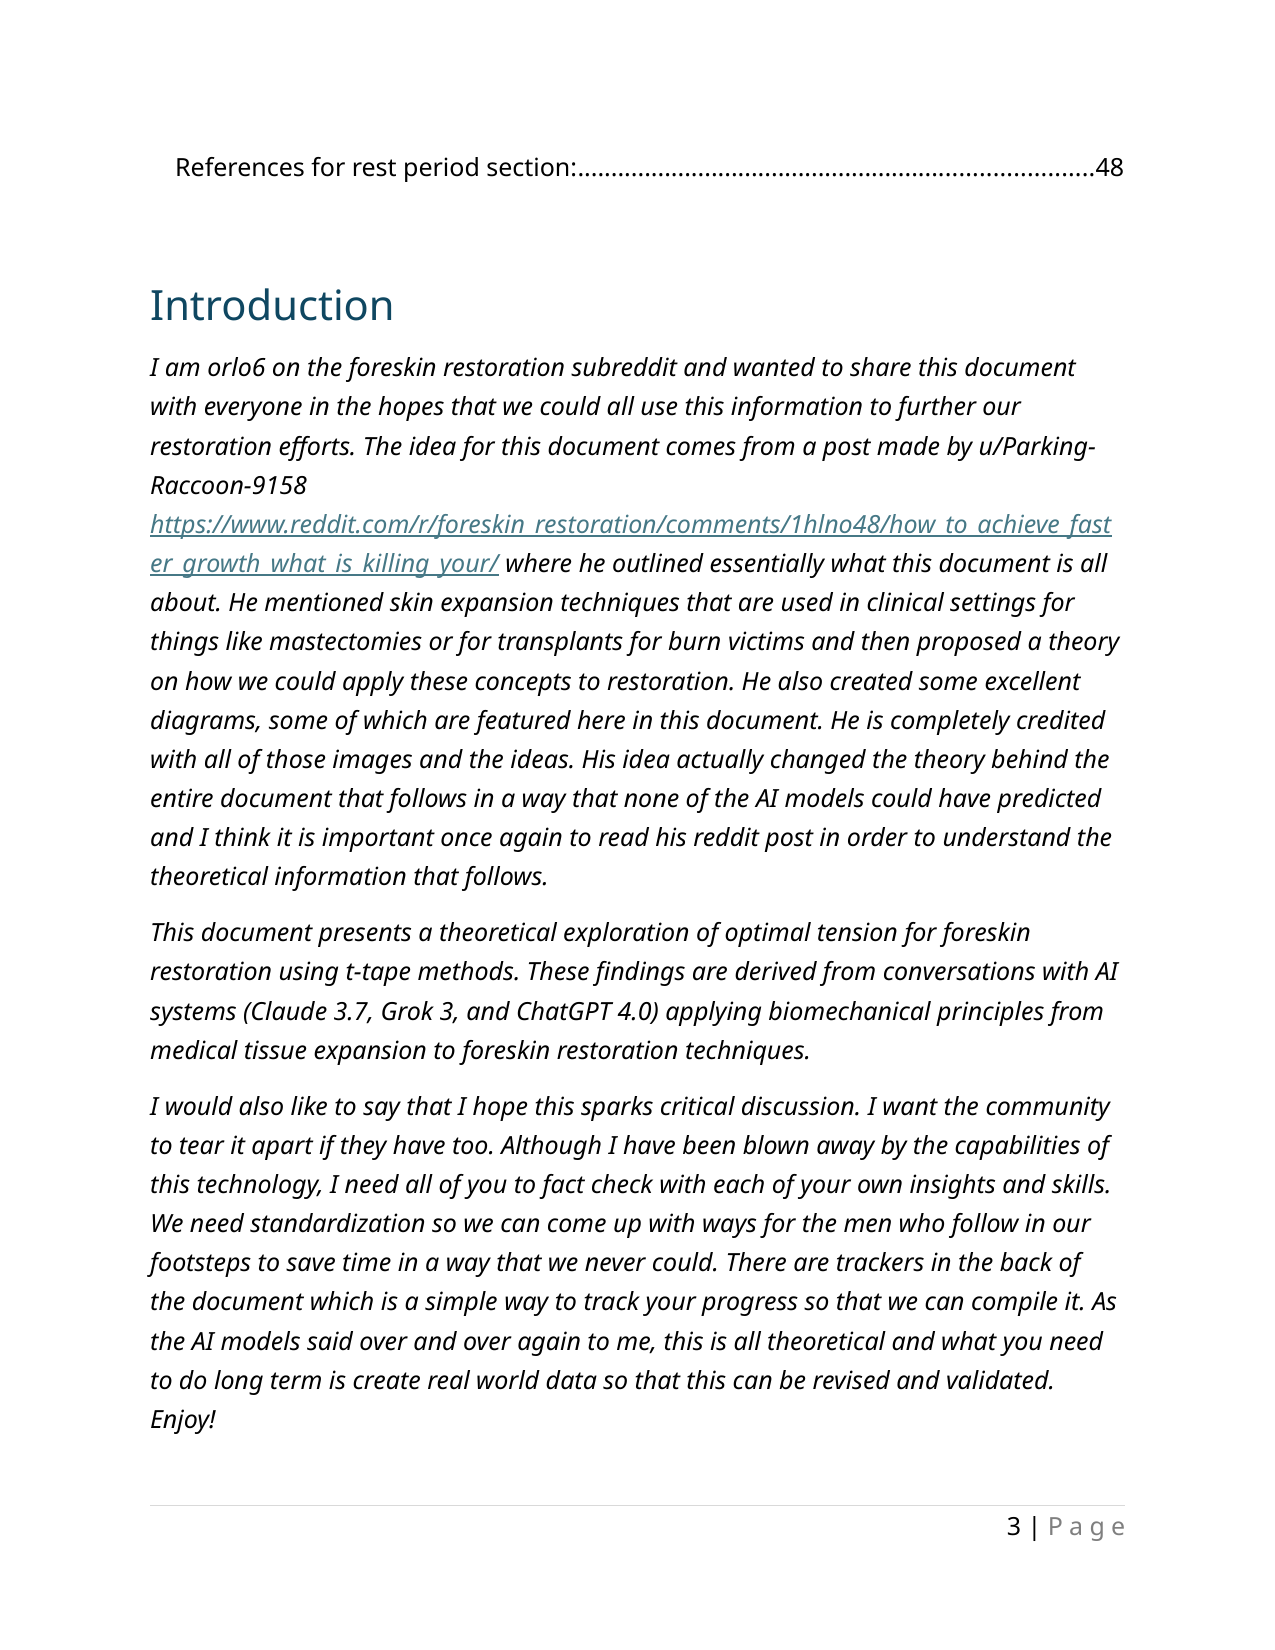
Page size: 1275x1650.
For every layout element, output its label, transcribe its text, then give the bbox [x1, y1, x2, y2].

text I would also like to say that I hope this sparks critical discussion. I want the community to tear it apart if they have too. Although I have been blown away by the capabilities of this technology, I need all of you to fact check with each of your own insights and skills. We need standardization so we can come up with ways for the men who follow in our footsteps to save time in a way that we never could. There are trackers in the back of the document which is a simple way to track your progress so that we can compile it. As the AI models said over and over again to me, this is all theoretical and what you need to do long term is create real world data so that this can be revised and validated. Enjoy! [150, 1088, 1125, 1436]
subtitle Introduction [150, 276, 1125, 333]
text I am orlo6 on the foreskin restoration subreddit and wanted to share this document with everyone in the hopes that we could all use this information to further our restoration efforts. The idea for this document comes from a post made by u/Parking-Raccoon-9158 https://www.reddit.com/r/foreskin_restoration/comments/1hlno48/how_to_achieve_faster_growth_what_is_killing_your/ where he outlined essentially what this document is all about. He mentioned skin expansion techniques that are used in clinical settings for things like mastectomies or for transplants for burn victims and then proposed a theory on how we could apply these concepts to restoration. He also created some excellent diagrams, some of which are featured here in this document. He is completely credited with all of those images and the ideas. His idea actually changed the theory behind the entire document that follows in a way that none of the AI models could have predicted and I think it is important once again to read his reddit post in order to understand the theoretical information that follows. [150, 350, 1125, 893]
text This document presents a theoretical exploration of optimal tension for foreskin restoration using t-tape methods. These findings are derived from conversations with AI systems (Claude 3.7, Grok 3, and ChatGPT 4.0) applying biomechanical principles from medical tissue expansion to foreskin restoration techniques. [150, 915, 1125, 1066]
